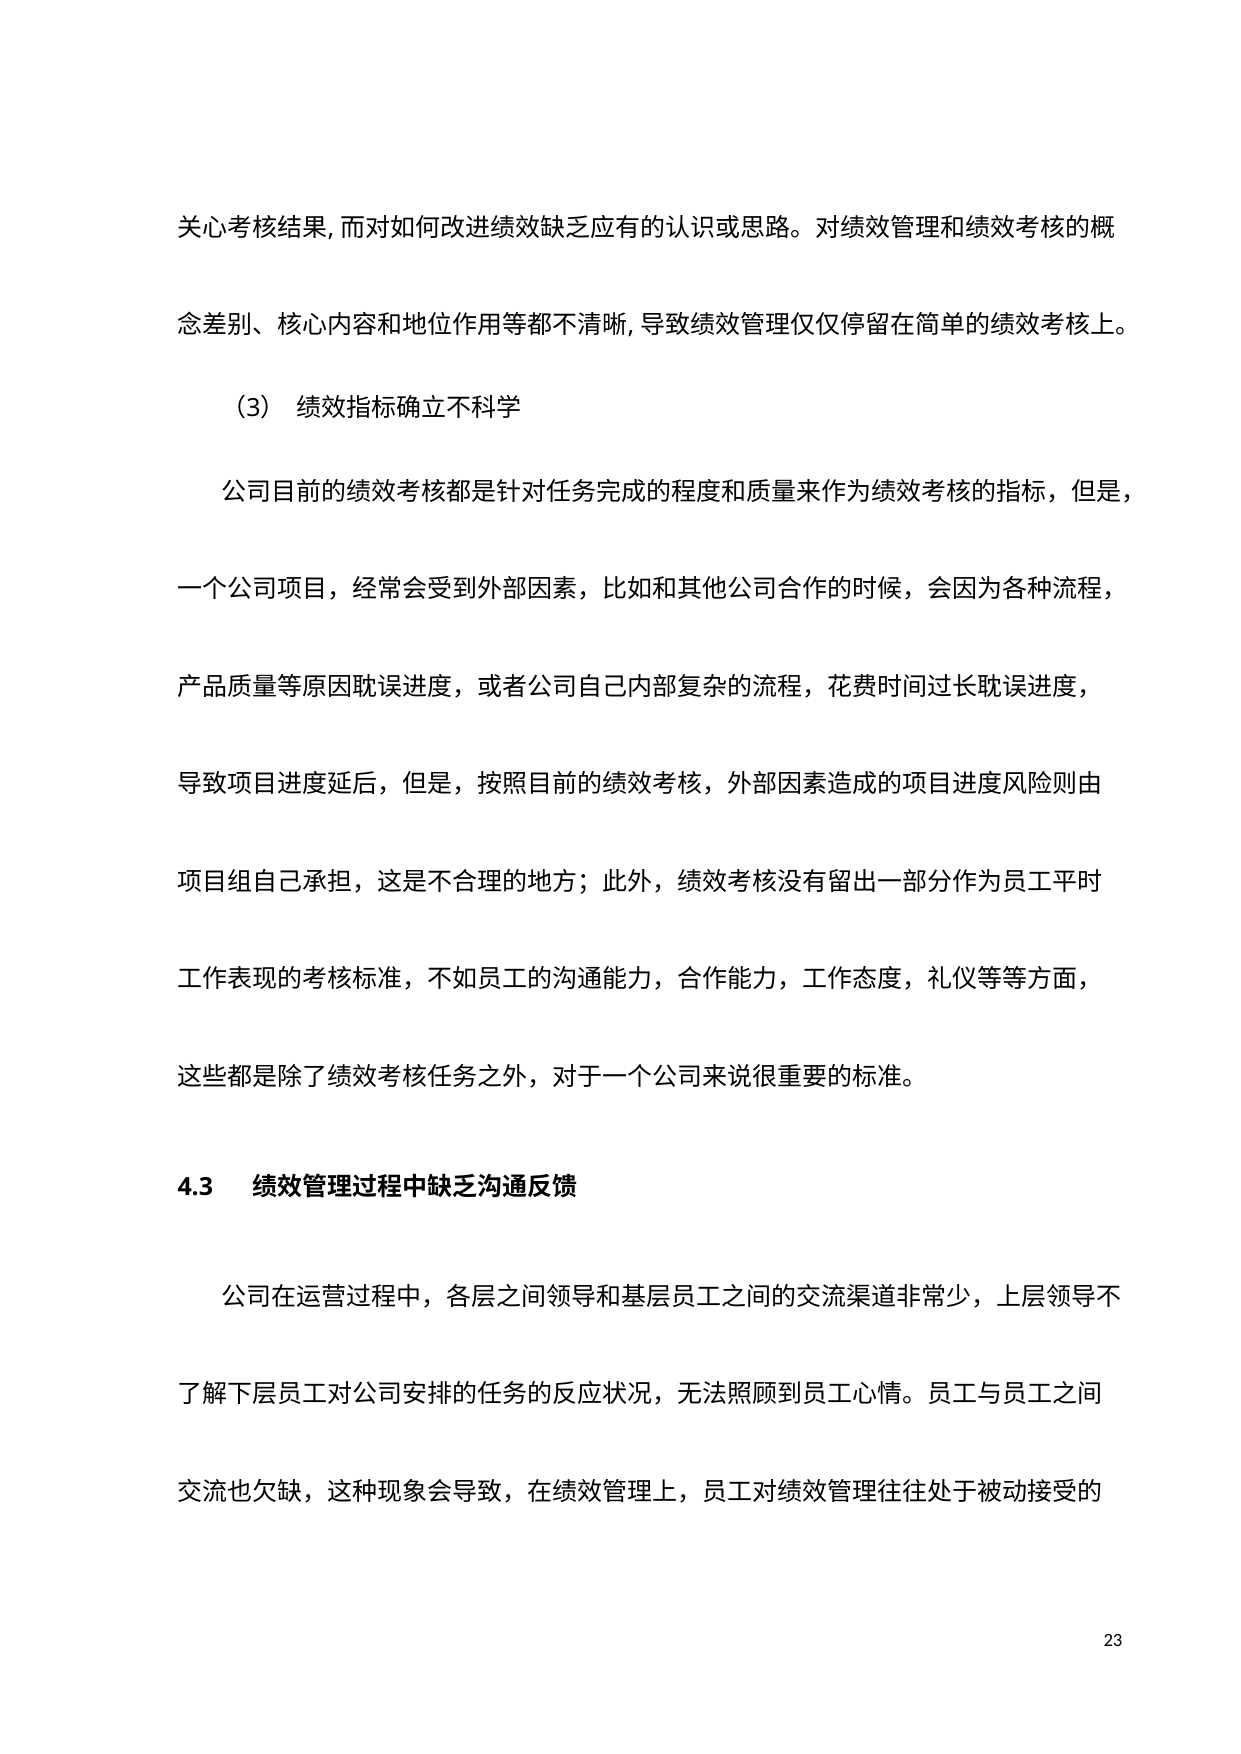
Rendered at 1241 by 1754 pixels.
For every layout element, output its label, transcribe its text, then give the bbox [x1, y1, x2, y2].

list 绩效管理过程中缺乏沟通反馈 [177, 1152, 1122, 1217]
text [177, 193, 1122, 355]
text 公司目前的绩效考核都是针对任务完成的程度和质量来作为绩效考核的指标，但是，一个公司项目，经常会受到外部因素，比如和其他公司合作的时候，会因为各种流程，产品质量等原因耽误进度，或者公司自己内部复杂的流程，花费时间过长耽误进度，导致项目进度延后，但是，按照目前的绩效考核，外部因素造成的项目进度风险则由项目组自己承担，这是不合理的地方；此外，绩效考核没有留出一部分作为员工平时工作表现的考核标准，不如员工的沟通能力，合作能力，工作态度，礼仪等等方面，这些都是除了绩效考核任务之外，对于一个公司来说很重要的标准。 [177, 457, 1122, 1107]
list 绩效指标确立不科学 [221, 373, 1122, 438]
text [177, 1262, 1122, 1522]
